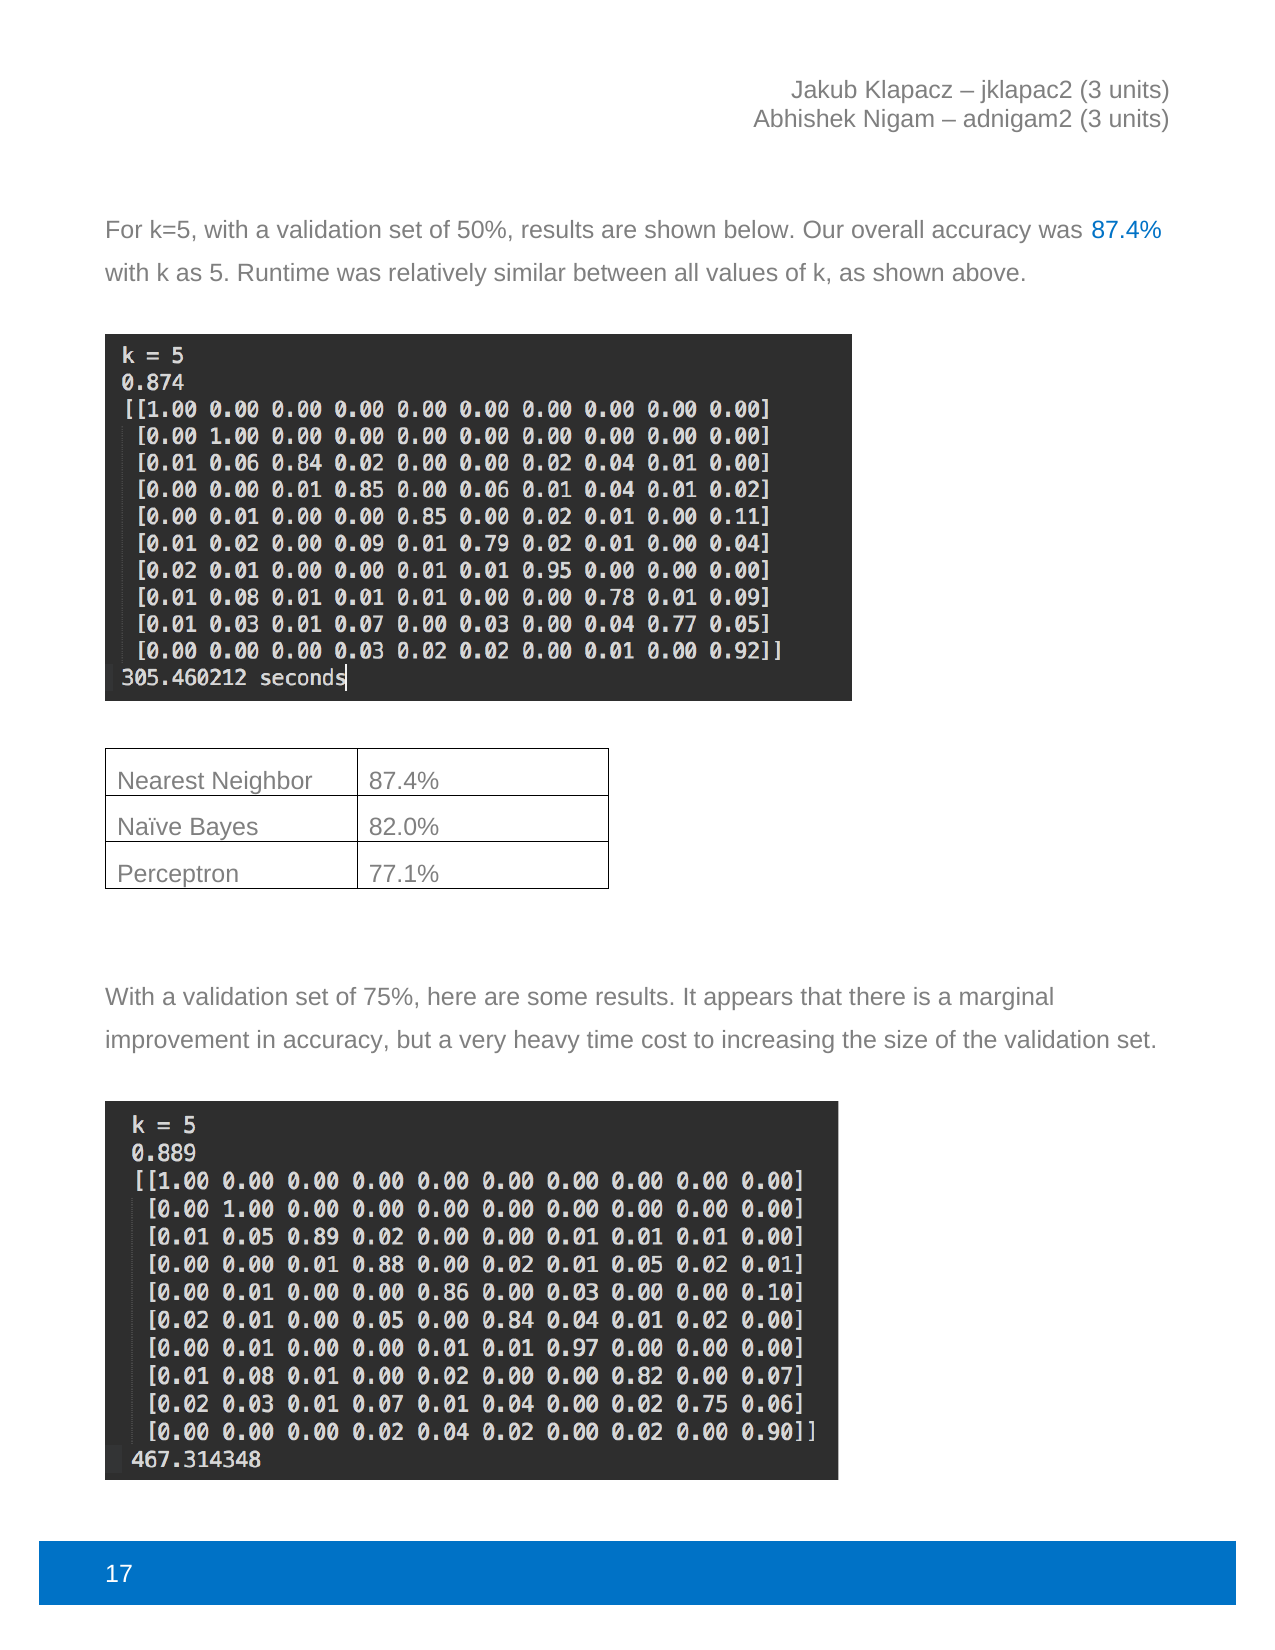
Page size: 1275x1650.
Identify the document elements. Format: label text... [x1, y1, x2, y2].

picture [105, 334, 852, 701]
table_cell 77.1% [358, 842, 608, 888]
table_header 87.4% [358, 749, 608, 795]
table_cell Perceptron [106, 842, 357, 888]
picture [105, 1101, 839, 1480]
table_header Nearest Neighbor [106, 749, 357, 795]
text With a validation set of 75%, here are some results. It appears that there is a marginal improvement in accuracy, but a very heavy time cost to increasing the size of the validation set. [105, 982, 1170, 1054]
table_cell 82.0% [358, 796, 608, 841]
text For k=5, with a validation set of 50%, results are shown below. Our overall accuracy was 87.4% with k as 5. Runtime was relatively similar between all values of k, as shown above. [105, 215, 1170, 287]
table_cell Naïve Bayes [106, 796, 357, 841]
